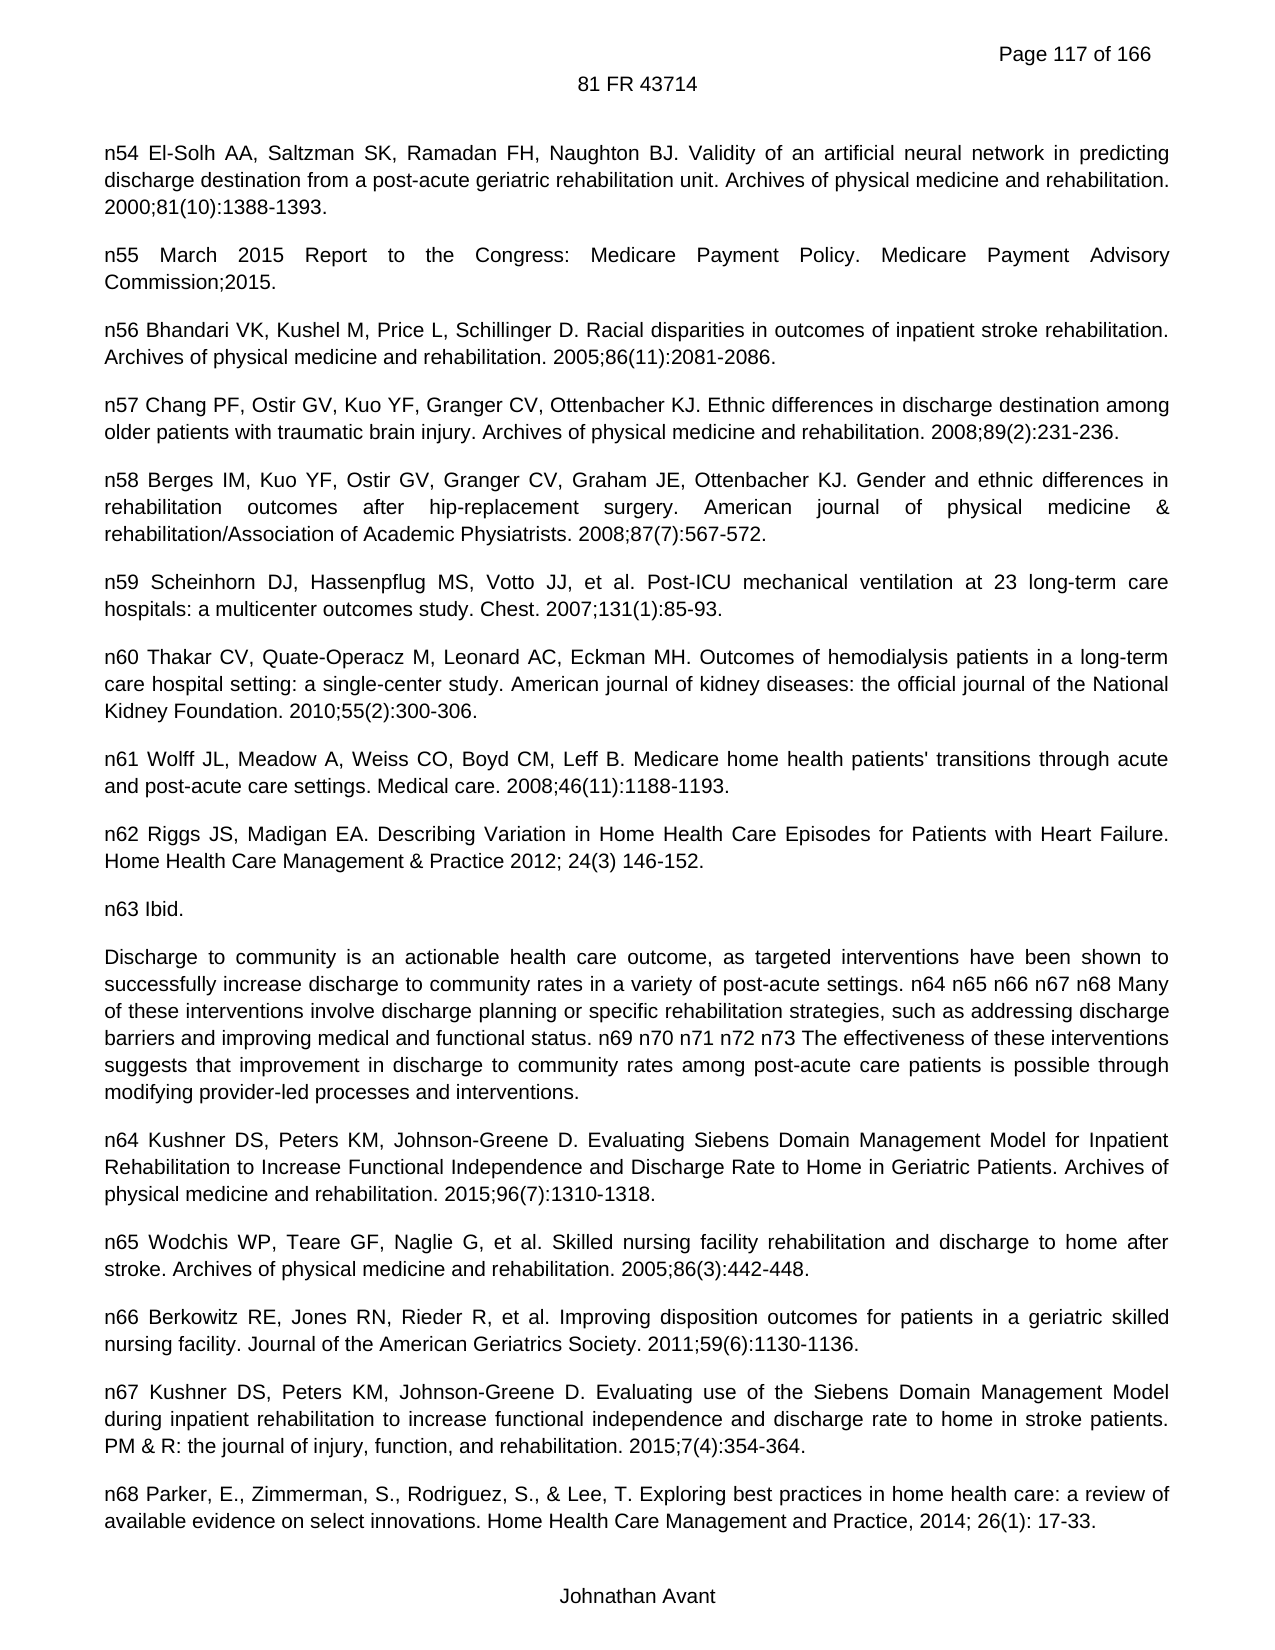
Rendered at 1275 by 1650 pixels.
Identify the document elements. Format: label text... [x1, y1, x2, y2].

text n63 Ibid. [104, 894, 1171, 921]
text n64 Kushner DS, Peters KM, Johnson-Greene D. Evaluating Siebens Domain Management Model for Inpatient Rehabilitation to Increase Functional Independence and Discharge Rate to Home in Geriatric Patients. Archives of physical medicine and rehabilitation. 2015;96(7):1310-1318. [104, 1125, 1171, 1206]
text n67 Kushner DS, Peters KM, Johnson-Greene D. Evaluating use of the Siebens Domain Management Model during inpatient rehabilitation to increase functional independence and discharge rate to home in stroke patients. PM & R: the journal of injury, function, and rehabilitation. 2015;7(4):354-364. [104, 1377, 1171, 1458]
text n57 Chang PF, Ostir GV, Kuo YF, Granger CV, Ottenbacher KJ. Ethnic differences in discharge destination among older patients with traumatic brain injury. Archives of physical medicine and rehabilitation. 2008;89(2):231-236. [104, 389, 1171, 444]
text n61 Wolff JL, Meadow A, Weiss CO, Boyd CM, Leff B. Medicare home health patients' transitions through acute and post-acute care settings. Medical care. 2008;46(11):1188-1193. [104, 744, 1171, 798]
text n68 Parker, E., Zimmerman, S., Rodriguez, S., & Lee, T. Exploring best practices in home health care: a review of available evidence on select innovations. Home Health Care Management and Practice, 2014; 26(1): 17-33. [104, 1479, 1171, 1533]
text n62 Riggs JS, Madigan EA. Describing Variation in Home Health Care Episodes for Patients with Heart Failure. Home Health Care Management & Practice 2012; 24(3) 146-152. [104, 819, 1171, 873]
text n55 March 2015 Report to the Congress: Medicare Payment Policy. Medicare Payment Advisory Commission;2015. [104, 239, 1171, 294]
text n59 Scheinhorn DJ, Hassenpflug MS, Votto JJ, et al. Post-ICU mechanical ventilation at 23 long-term care hospitals: a multicenter outcomes study. Chest. 2007;131(1):85-93. [104, 567, 1171, 621]
text n60 Thakar CV, Quate-Operacz M, Leonard AC, Eckman MH. Outcomes of hemodialysis patients in a long-term care hospital setting: a single-center study. American journal of kidney diseases: the official journal of the National Kidney Foundation. 2010;55(2):300-306. [104, 642, 1171, 723]
text n56 Bhandari VK, Kushel M, Price L, Schillinger D. Racial disparities in outcomes of inpatient stroke rehabilitation. Archives of physical medicine and rehabilitation. 2005;86(11):2081-2086. [104, 314, 1171, 369]
text n58 Berges IM, Kuo YF, Ostir GV, Granger CV, Graham JE, Ottenbacher KJ. Gender and ethnic differences in rehabilitation outcomes after hip-replacement surgery. American journal of physical medicine & rehabilitation/Association of Academic Physiatrists. 2008;87(7):567-572. [104, 464, 1171, 546]
text n65 Wodchis WP, Teare GF, Naglie G, et al. Skilled nursing facility rehabilitation and discharge to home after stroke. Archives of physical medicine and rehabilitation. 2005;86(3):442-448. [104, 1227, 1171, 1281]
text n54 El-Solh AA, Saltzman SK, Ramadan FH, Naughton BJ. Validity of an artificial neural network in predicting discharge destination from a post-acute geriatric rehabilitation unit. Archives of physical medicine and rehabilitation. 2000;81(10):1388-1393. [104, 137, 1171, 219]
text n66 Berkowitz RE, Jones RN, Rieder R, et al. Improving disposition outcomes for patients in a geriatric skilled nursing facility. Journal of the American Geriatrics Society. 2011;59(6):1130-1136. [104, 1302, 1171, 1356]
text Discharge to community is an actionable health care outcome, as targeted interventions have been shown to successfully increase discharge to community rates in a variety of post-acute settings. n64 n65 n66 n67 n68 Many of these interventions involve discharge planning or specific rehabilitation strategies, such as addressing discharge barriers and improving medical and functional status. n69 n70 n71 n72 n73 The effectiveness of these interventions suggests that improvement in discharge to community rates among post-acute care patients is possible through modifying provider-led processes and interventions. [104, 942, 1171, 1104]
